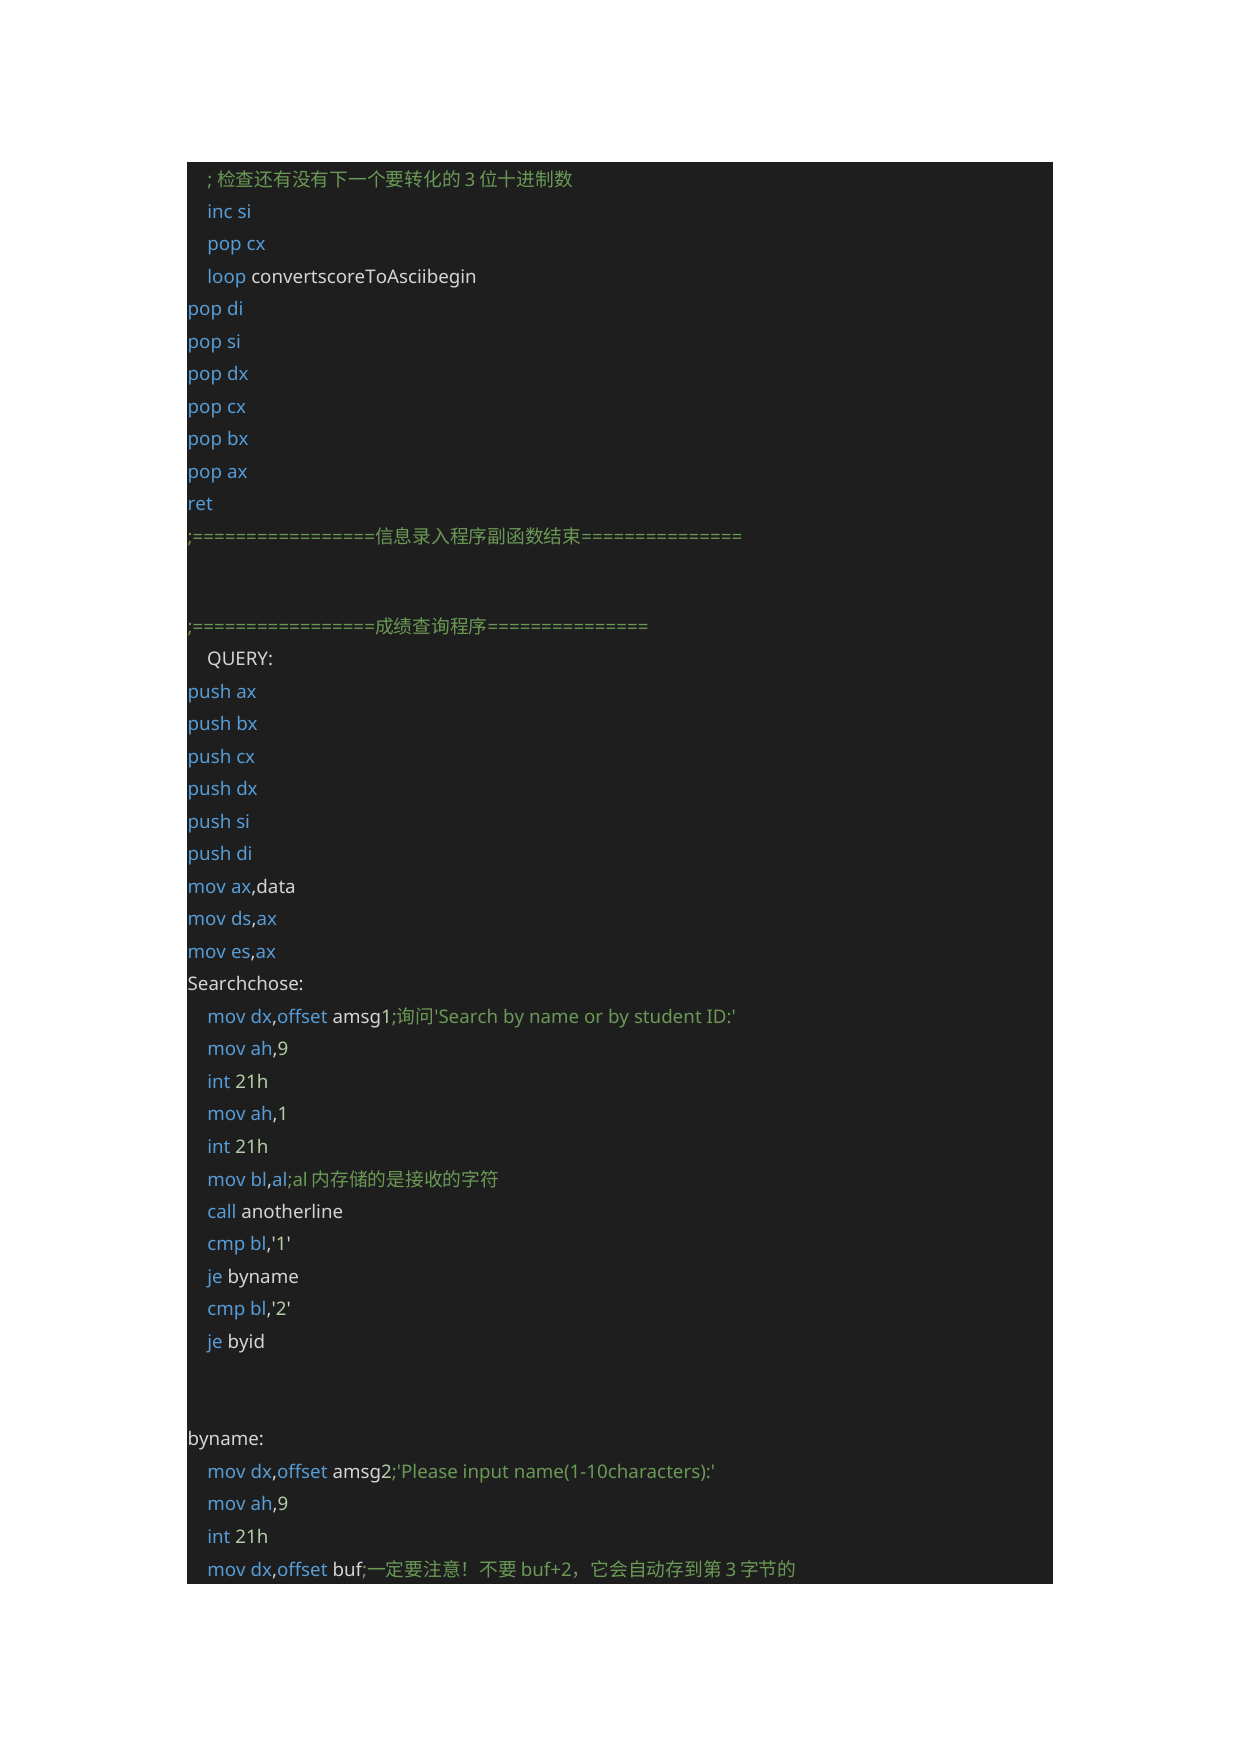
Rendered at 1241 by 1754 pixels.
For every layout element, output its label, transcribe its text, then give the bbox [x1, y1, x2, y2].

text cmp bl,'2' [187, 1292, 1053, 1324]
text int 21h [187, 1064, 1053, 1097]
text pop dx [187, 357, 1053, 389]
text mov ax,data [187, 869, 1053, 902]
text mov dx,offset buf;一定要注意！不要buf+2，它会自动存到第3字节的 [187, 1552, 1053, 1584]
text pop cx [187, 227, 1053, 259]
text je byid [187, 1324, 1053, 1357]
text pop cx [187, 389, 1053, 422]
text QUERY: [187, 642, 1053, 674]
text mov bl,al;al内存储的是接收的字符 [187, 1162, 1053, 1194]
text ret [187, 487, 1053, 519]
text push ax [187, 674, 1053, 707]
text pop bx [187, 422, 1053, 454]
text push si [187, 804, 1053, 837]
text mov dx,offset amsg2;'Please input name(1-10characters):' [187, 1454, 1053, 1487]
text mov ah,1 [187, 1097, 1053, 1129]
text mov dx,offset amsg1;询问'Search by name or by student ID:' [187, 999, 1053, 1032]
text push di [187, 837, 1053, 869]
text push cx [187, 739, 1053, 772]
text pop ax [187, 454, 1053, 487]
text Searchchose: [187, 967, 1053, 999]
text ;=================信息录入程序副函数结束=============== [187, 519, 1053, 552]
text inc si [187, 194, 1053, 227]
text ; 检查还有没有下一个要转化的3位十进制数 [187, 162, 1053, 194]
text int 21h [187, 1129, 1053, 1162]
text mov ds,ax [187, 902, 1053, 934]
text push bx [187, 707, 1053, 739]
text ;=================成绩查询程序=============== [187, 609, 1053, 642]
text mov ah,9 [187, 1487, 1053, 1519]
text int 21h [187, 1519, 1053, 1552]
text mov es,ax [187, 934, 1053, 967]
text pop di [187, 292, 1053, 324]
text byname: [187, 1422, 1053, 1454]
text cmp bl,'1' [187, 1227, 1053, 1259]
text pop si [187, 324, 1053, 357]
text loop convertscoreToAsciibegin [187, 259, 1053, 292]
text je byname [187, 1259, 1053, 1292]
text mov ah,9 [187, 1032, 1053, 1064]
text push dx [187, 772, 1053, 804]
text call anotherline [187, 1194, 1053, 1227]
